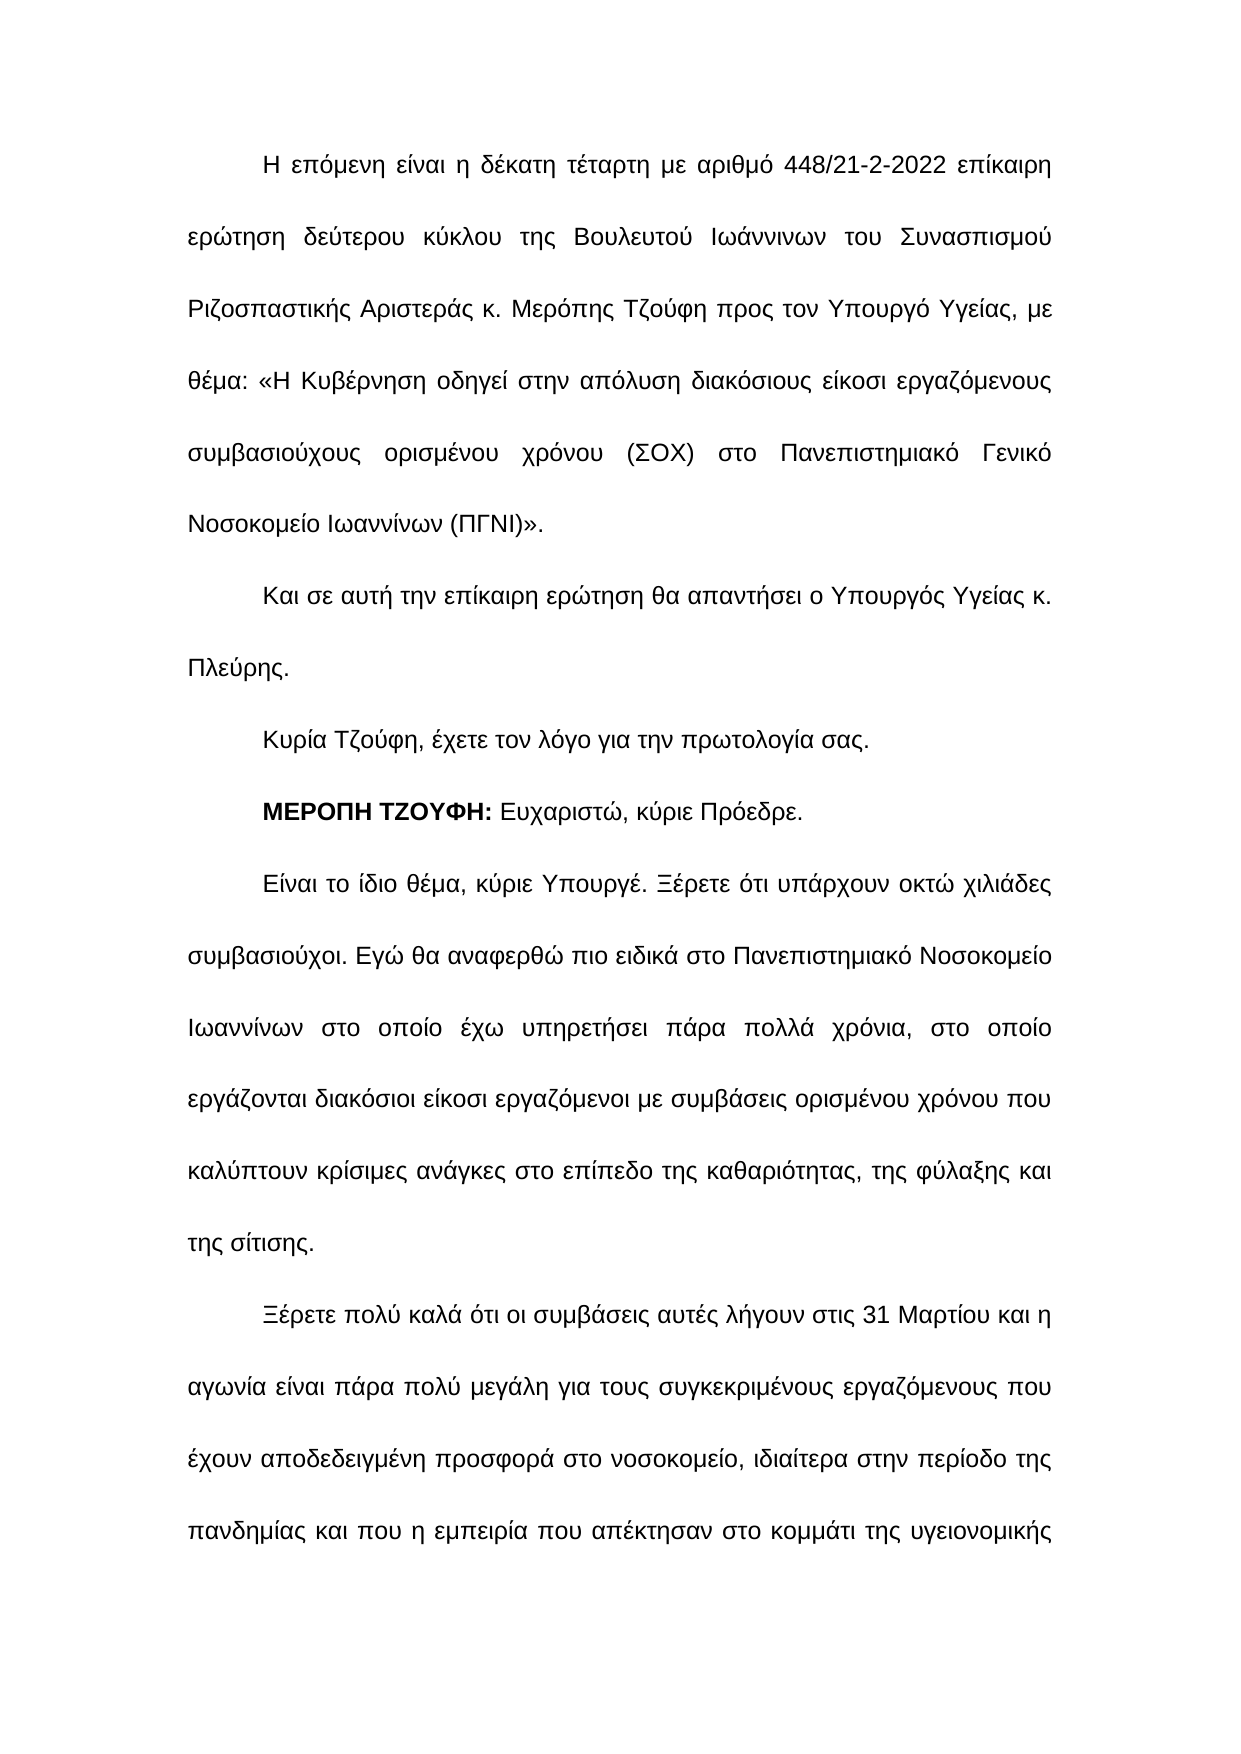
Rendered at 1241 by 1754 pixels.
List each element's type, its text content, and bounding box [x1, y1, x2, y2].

text Είναι το ίδιο θέμα, κύριε Υπουργέ. Ξέρετε ότι υπάρχουν οκτώ χιλιάδες συμβασιούχοι. Εγώ θα αναφερθώ πιο ειδικά στο Πανεπιστημιακό Νοσοκομείο Ιωαννίνων στο οποίο έχω υπηρετήσει πάρα πολλά χρόνια, στο οποίο εργάζονται διακόσιοι είκοσι εργαζόμενοι με συμβάσεις ορισμένου χρόνου που καλύπτουν κρίσιμες ανάγκες στο επίπεδο της καθαριότητας, της φύλαξης και της σίτισης. [187, 869, 1053, 1257]
text ΜΕΡΟΠΗ ΤΖΟΥΦΗ: Ευχαριστώ, κύριε Πρόεδρε. [187, 797, 1053, 826]
text Και σε αυτή την επίκαιρη ερώτηση θα απαντήσει ο Υπουργός Υγείας κ. Πλεύρης. [187, 581, 1053, 682]
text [187, 1300, 1053, 1544]
text Η επόμενη είναι η δέκατη τέταρτη με αριθμό 448/21-2-2022 επίκαιρη ερώτηση δεύτερου κύκλου της Βουλευτού Ιωάννινων του Συνασπισμού Ριζοσπαστικής Αριστεράς κ. Μερόπης Τζούφη προς τον Υπουργό Υγείας, με θέμα: «Η Κυβέρνηση οδηγεί στην απόλυση διακόσιους είκοσι εργαζόμενους συμβασιούχους ορισμένου χρόνου (ΣΟΧ) στο Πανεπιστημιακό Γενικό Νοσοκομείο Ιωαννίνων (ΠΓΝΙ)». [187, 150, 1053, 538]
text Κυρία Τζούφη, έχετε τον λόγο για την πρωτολογία σας. [187, 725, 1053, 754]
